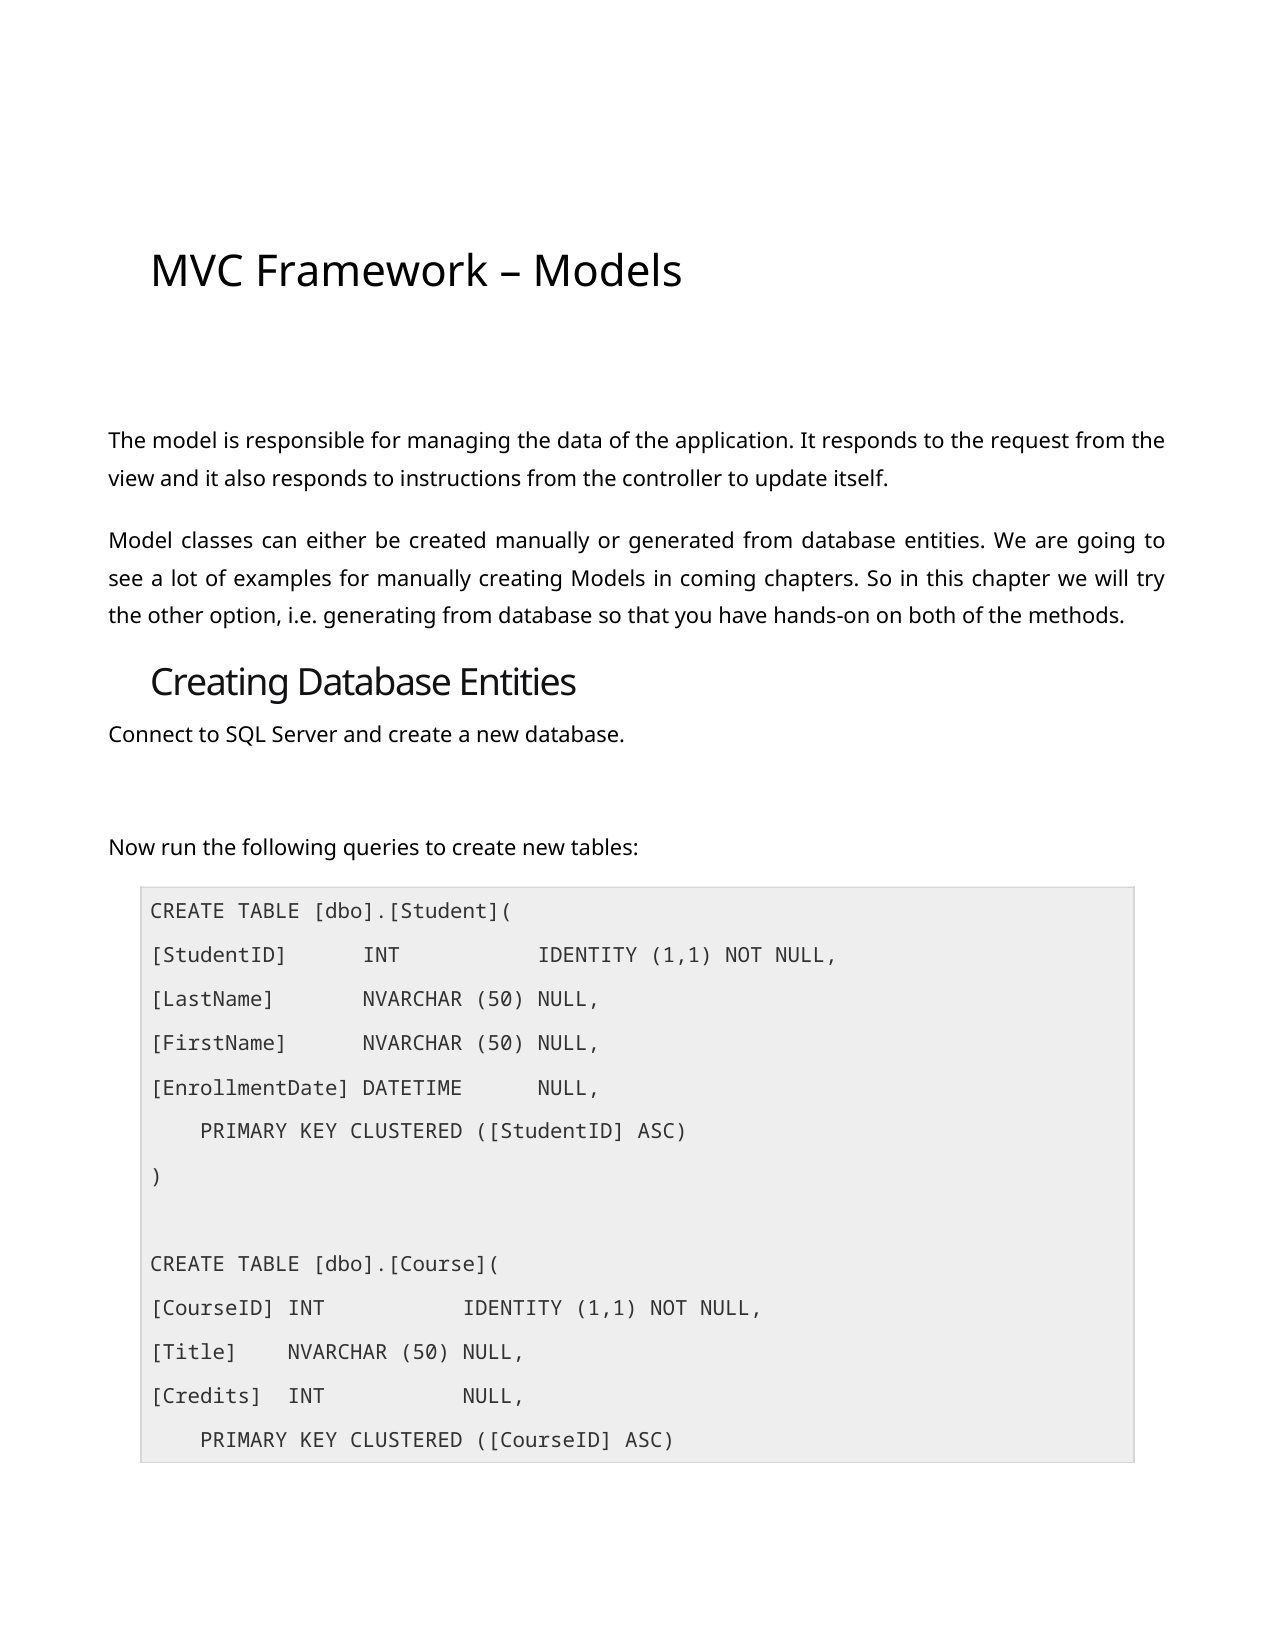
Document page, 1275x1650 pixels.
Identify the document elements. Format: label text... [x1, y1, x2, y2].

text The model is responsible for managing the data of the application. It responds to the request from the view and it also responds to instructions from the controller to update itself. [108, 418, 1167, 493]
text [StudentID] INT IDENTITY (1,1) NOT NULL, [142, 931, 1133, 969]
text [EnrollmentDate] DATETIME NULL, [142, 1063, 1133, 1101]
text Now run the following queries to create new tables: [108, 824, 1167, 861]
text [Credits] INT NULL, [142, 1371, 1133, 1409]
text PRIMARY KEY CLUSTERED ([StudentID] ASC) [142, 1107, 1133, 1145]
text Creating Database Entities [150, 655, 1167, 706]
text CREATE TABLE [dbo].[Course]( [142, 1239, 1133, 1277]
text [CourseID] INT IDENTITY (1,1) NOT NULL, [142, 1283, 1133, 1321]
text [LastName] NVARCHAR (50) NULL, [142, 974, 1133, 1013]
text Connect to SQL Server and create a new database. [108, 711, 1167, 749]
text CREATE TABLE [dbo].[Student]( [142, 888, 1133, 925]
text ) [142, 1151, 1133, 1189]
text PRIMARY KEY CLUSTERED ([CourseID] ASC) [142, 1415, 1133, 1462]
text [Title] NVARCHAR (50) NULL, [142, 1327, 1133, 1365]
text MVC Framework – Models [150, 239, 1125, 299]
text [FirstName] NVARCHAR (50) NULL, [142, 1019, 1133, 1057]
text Model classes can either be created manually or generated from database entities. We are going to see a lot of examples for manually creating Models in coming chapters. So in this chapter we will try the other option, i.e. generating from database so that you have hands-on on both of the methods. [108, 518, 1167, 630]
